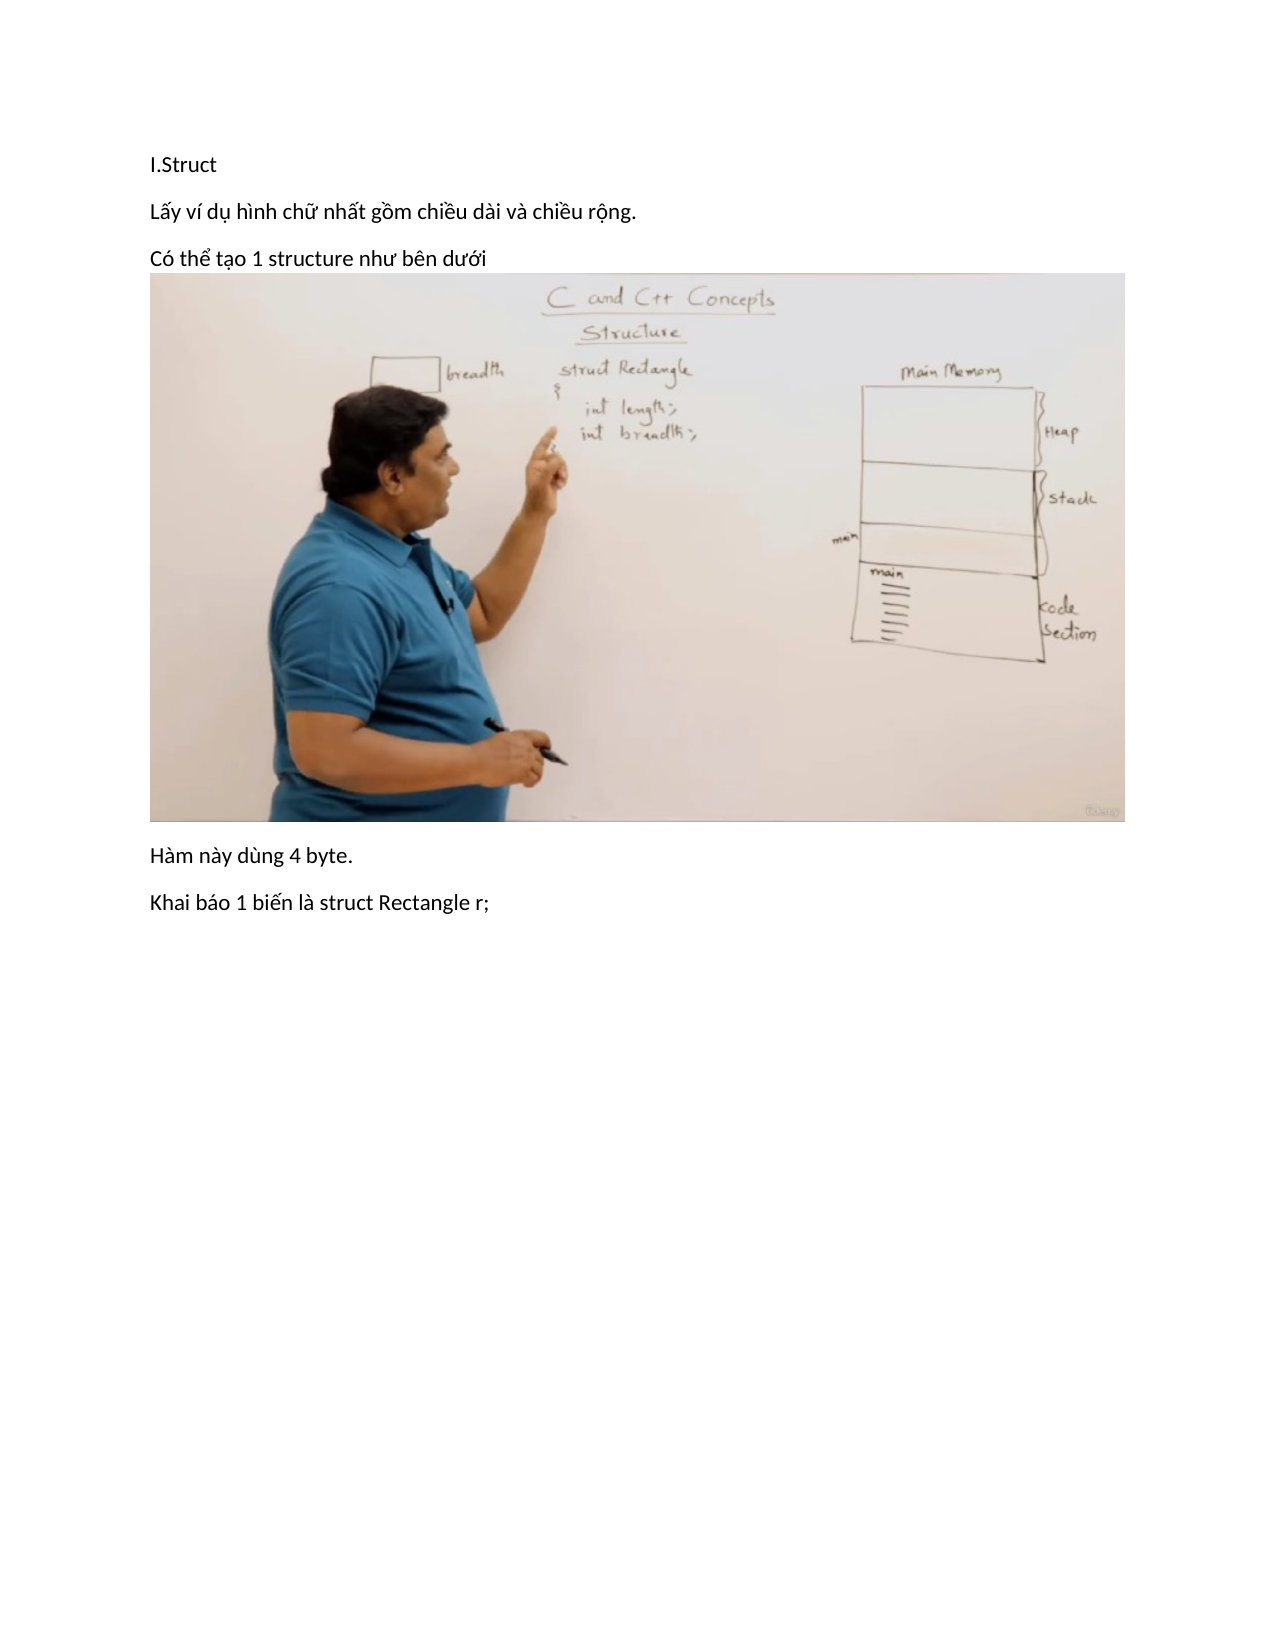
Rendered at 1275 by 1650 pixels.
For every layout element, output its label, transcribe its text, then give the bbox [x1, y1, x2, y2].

text I.Struct [150, 150, 1125, 178]
text Hàm này dùng 4 byte. [150, 841, 1125, 869]
text Có thể tạo 1 structure như bên dưới [150, 244, 1125, 273]
text Khai báo 1 biến là struct Rectangle r; [150, 888, 1125, 916]
picture [150, 273, 1125, 822]
text Lấy ví dụ hình chữ nhất gồm chiều dài và chiều rộng. [150, 197, 1125, 225]
